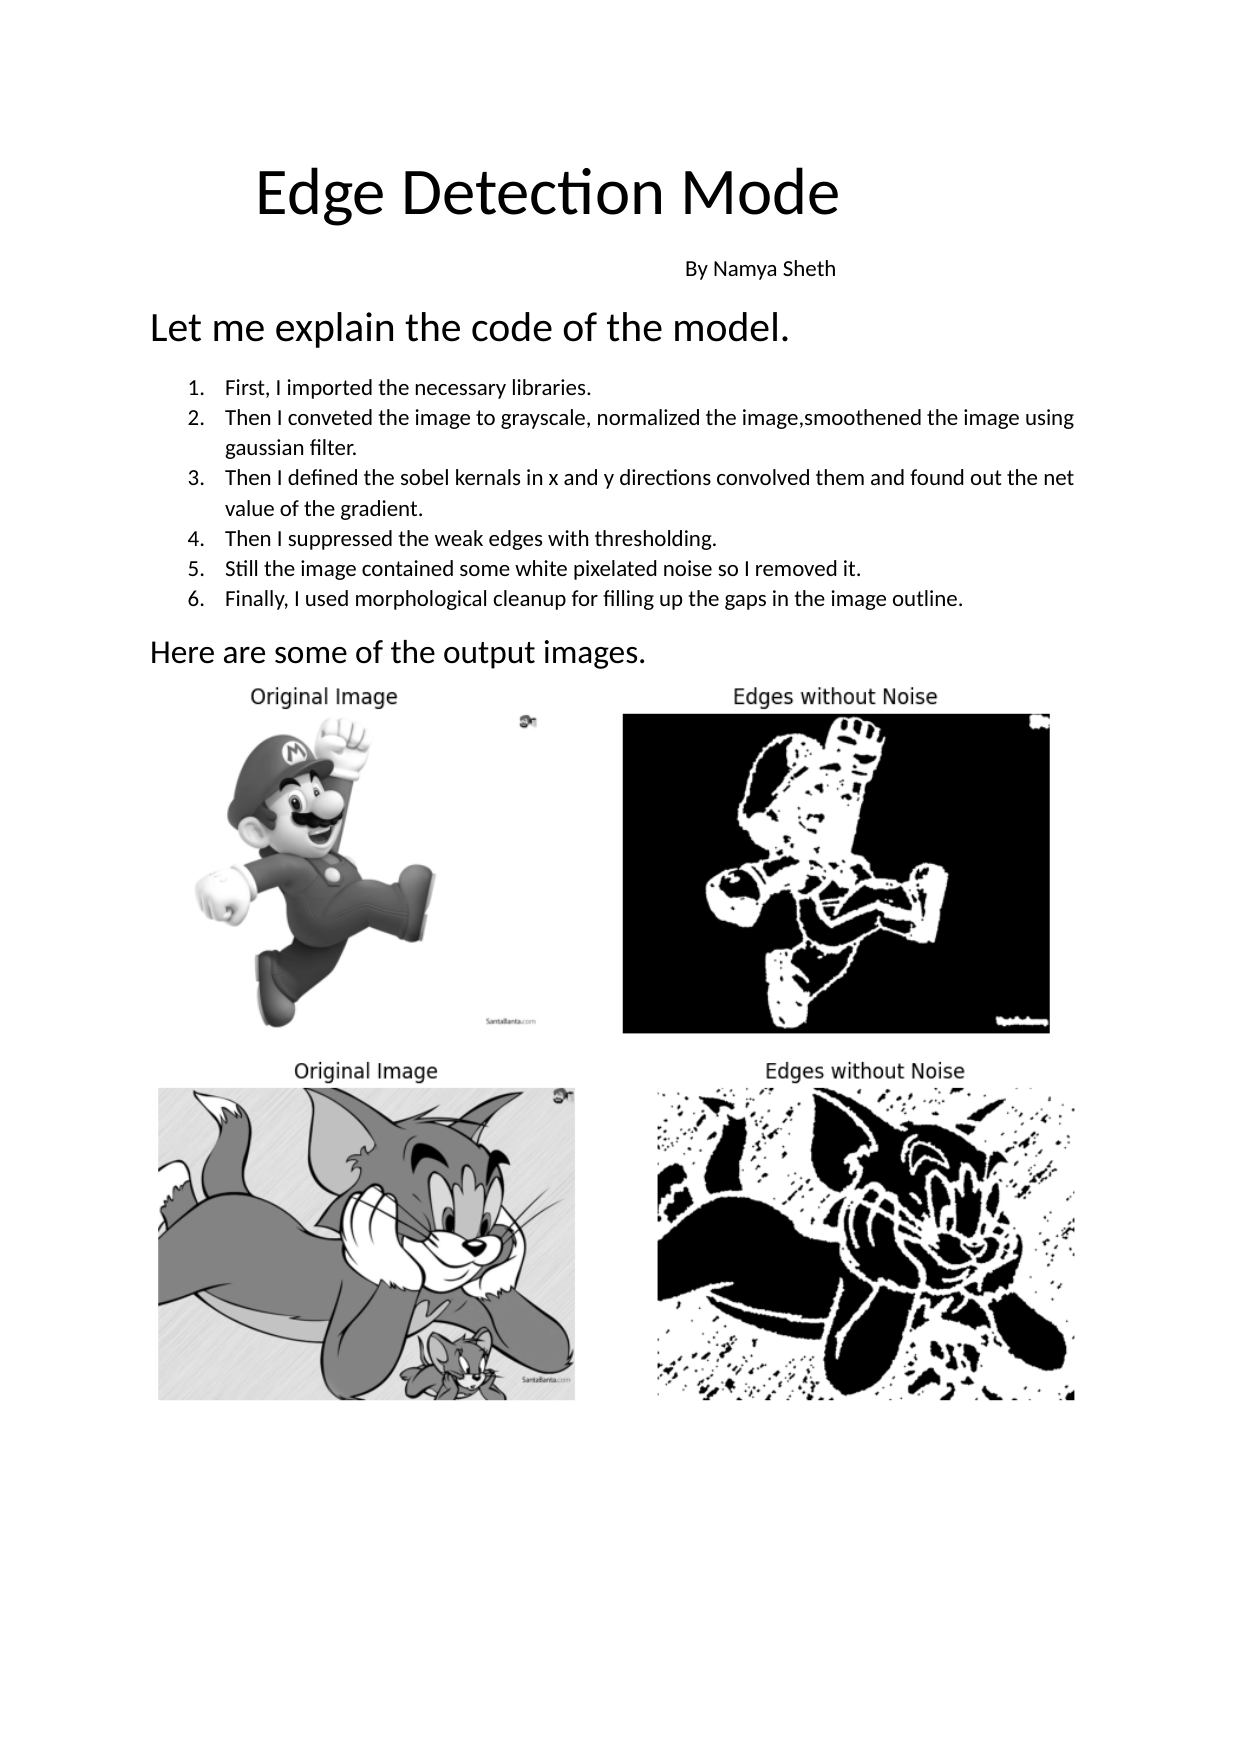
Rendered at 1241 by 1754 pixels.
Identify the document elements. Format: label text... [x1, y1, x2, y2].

text By Namya Sheth [150, 254, 1090, 282]
list Then I conveted the image to grayscale, normalized the image,smoothened the image using gaussian filter. [187, 403, 1090, 461]
text Here are some of the output images. [150, 631, 1090, 674]
text Let me explain the code of the model. [150, 301, 1090, 352]
picture [150, 1049, 1091, 1418]
picture [150, 674, 1091, 1048]
list Then I suppressed the weak edges with thresholding. [187, 524, 1090, 552]
list Finally, I used morphological cleanup for filling up the gaps in the image outline. [187, 584, 1090, 612]
list Then I defined the sobel kernals in x and y directions convolved them and found out the net value of the gradient. [187, 463, 1090, 522]
text Edge Detection Mode [150, 150, 1090, 231]
list Still the image contained some white pixelated noise so I removed it. [187, 554, 1090, 582]
list First, I imported the necessary libraries. [187, 373, 1090, 401]
